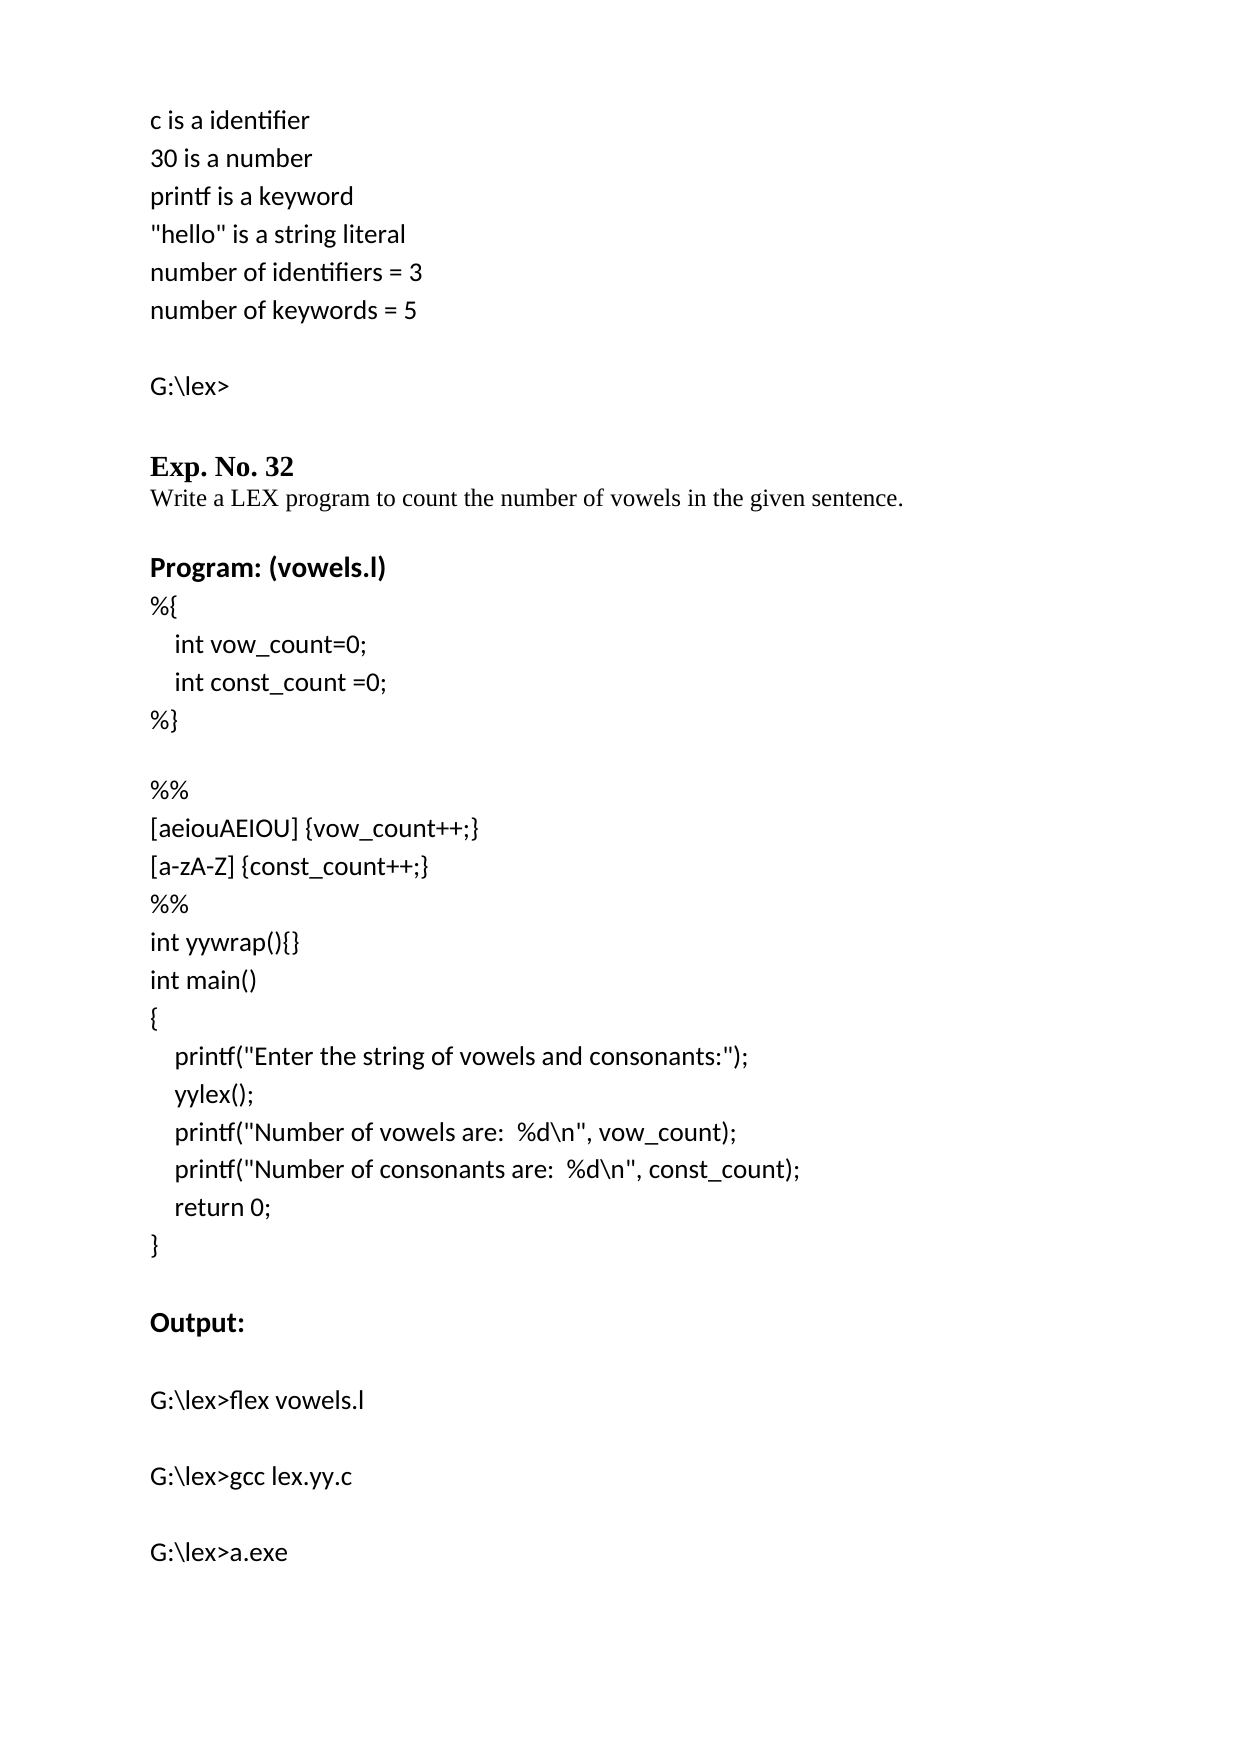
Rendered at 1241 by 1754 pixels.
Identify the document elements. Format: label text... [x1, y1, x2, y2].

text G:\lex>gcc lex.yy.c [150, 1459, 1090, 1492]
text number of identifiers = 3 [150, 255, 1090, 288]
text printf is a keyword [150, 179, 1090, 212]
text [aeiouAEIOU] {vow_count++;} [150, 811, 1090, 844]
text { [150, 1001, 1090, 1034]
text Program: (vowels.l) [150, 549, 1090, 584]
text yylex(); [150, 1077, 1090, 1110]
text Exp. No. 32 [150, 449, 1095, 483]
text int yywrap(){} [150, 925, 1090, 958]
text %{ [150, 589, 1090, 623]
text int vow_count=0; [150, 627, 1090, 661]
text Write a LEX program to count the number of vowels in the given sentence. [150, 483, 1090, 511]
text printf("Number of consonants are: %d\n", const_count); [150, 1153, 1090, 1186]
text G:\lex>flex vowels.l [150, 1383, 1090, 1416]
text G:\lex>a.exe [150, 1535, 1090, 1568]
text return 0; [150, 1191, 1090, 1223]
text %} [150, 703, 1090, 736]
text [a-zA-Z] {const_count++;} [150, 849, 1090, 882]
text number of keywords = 5 [150, 293, 1090, 326]
text printf("Enter the string of vowels and consonants:"); [150, 1039, 1090, 1072]
text %% [150, 887, 1090, 920]
text } [150, 1228, 1090, 1261]
text c is a identifier [150, 103, 1090, 136]
text 30 is a number [150, 141, 1090, 174]
text %% [150, 773, 1090, 806]
text G:\lex> [150, 369, 1090, 402]
text int const_count =0; [150, 665, 1090, 698]
text printf("Number of vowels are: %d\n", vow_count); [150, 1115, 1090, 1148]
text Output: [150, 1304, 1090, 1340]
text "hello" is a string literal [150, 217, 1090, 250]
text int main() [150, 963, 1090, 996]
